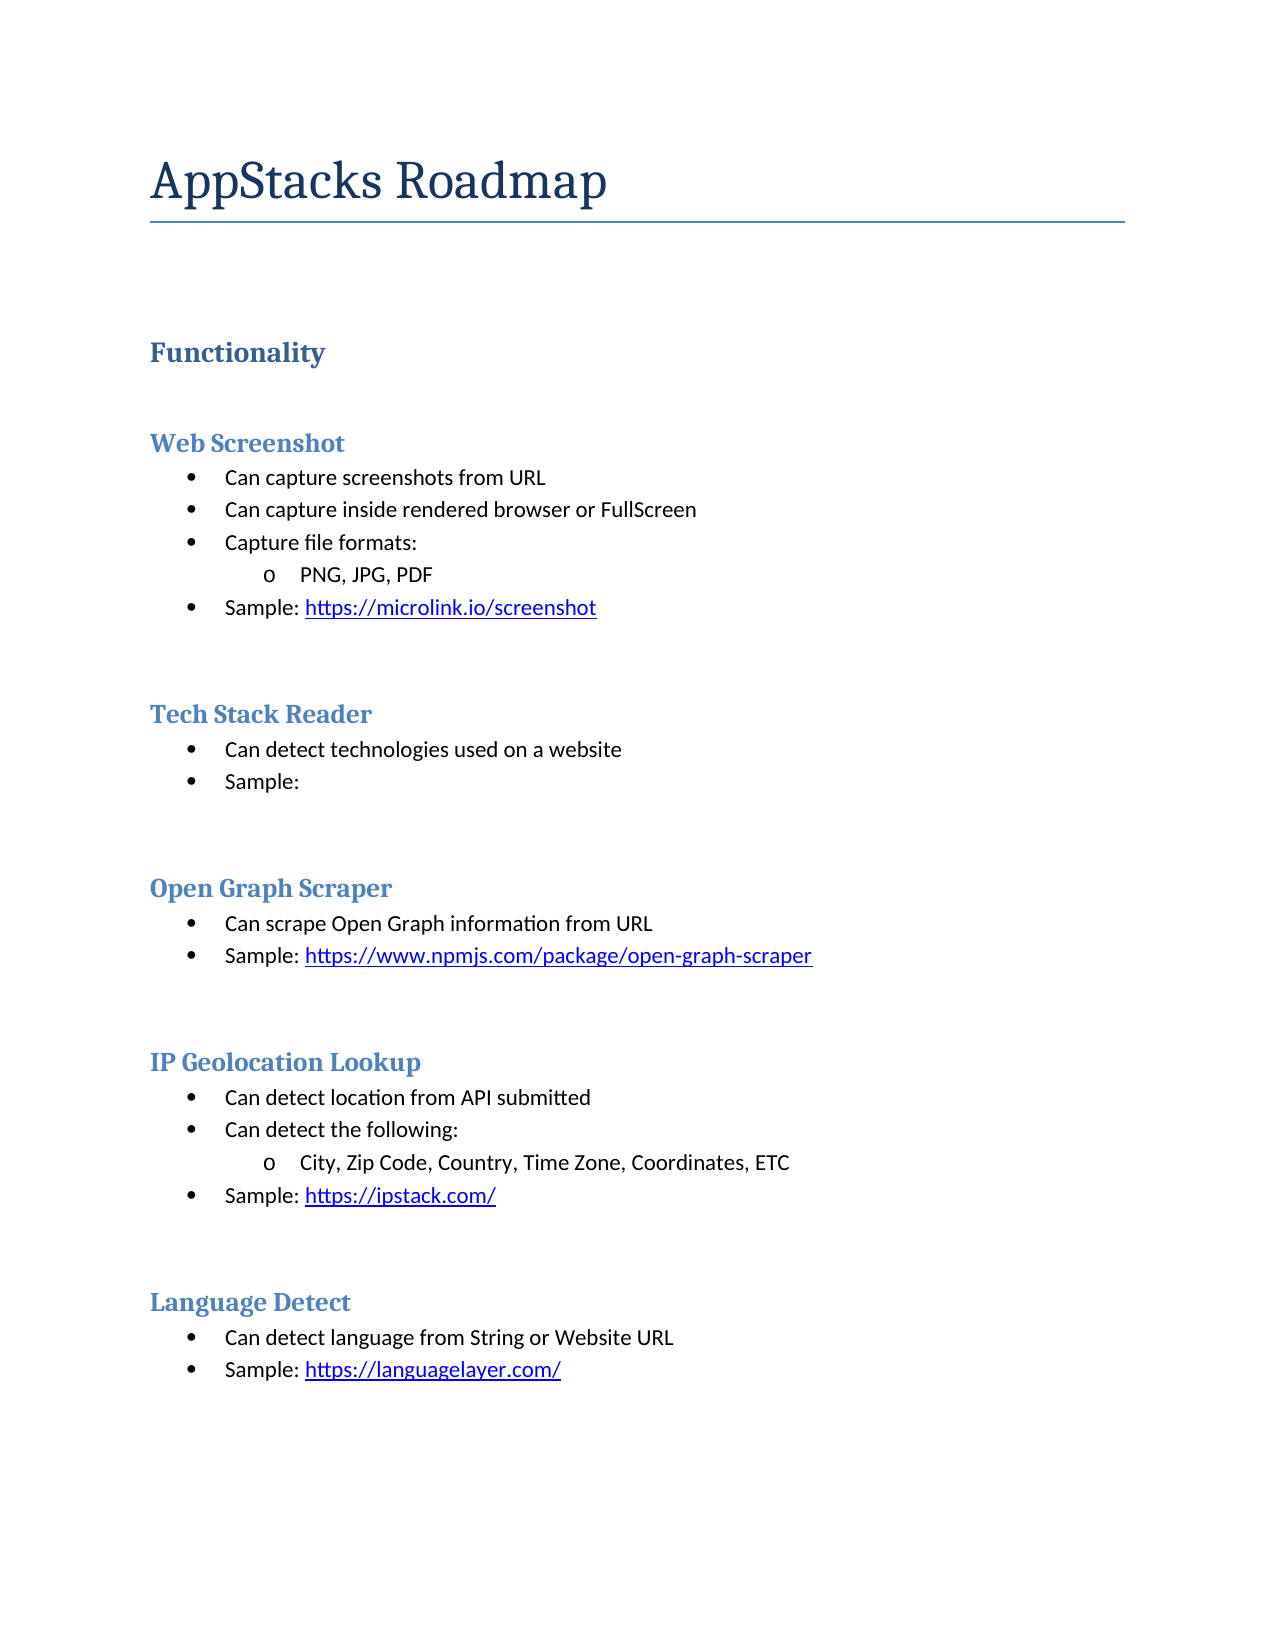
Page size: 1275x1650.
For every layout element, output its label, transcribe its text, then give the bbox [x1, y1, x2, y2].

list Can capture inside rendered browser or FullScreen [187, 496, 1125, 524]
list PNG, JPG, PDF [262, 560, 1125, 589]
subtitle IP Geolocation Lookup [150, 1047, 1125, 1079]
list Can detect location from API submitted [187, 1083, 1125, 1111]
list Can detect technologies used on a website [187, 735, 1125, 763]
list Can detect the following: [187, 1115, 1125, 1143]
title AppStacks Roadmap [150, 150, 1125, 221]
subtitle Web Screenshot [150, 428, 1125, 459]
subtitle Tech Stack Reader [150, 699, 1125, 731]
subtitle Functionality [150, 336, 1125, 370]
list Can scrape Open Graph information from URL [187, 909, 1125, 937]
list Capture file formats: [187, 528, 1125, 556]
list Sample: https://microlink.io/screenshot [187, 593, 1125, 622]
list Sample: https://www.npmjs.com/package/open-graph-scraper [187, 941, 1125, 969]
list City, Zip Code, Country, Time Zone, Coordinates, ETC [262, 1148, 1125, 1177]
list Sample: https://languagelayer.com/ [187, 1355, 1125, 1383]
subtitle Language Detect [150, 1287, 1125, 1318]
list Sample: [187, 767, 1125, 796]
list Sample: https://ipstack.com/ [187, 1181, 1125, 1209]
subtitle Open Graph Scraper [150, 873, 1125, 905]
list Can capture screenshots from URL [187, 463, 1125, 491]
list Can detect language from String or Website URL [187, 1323, 1125, 1351]
